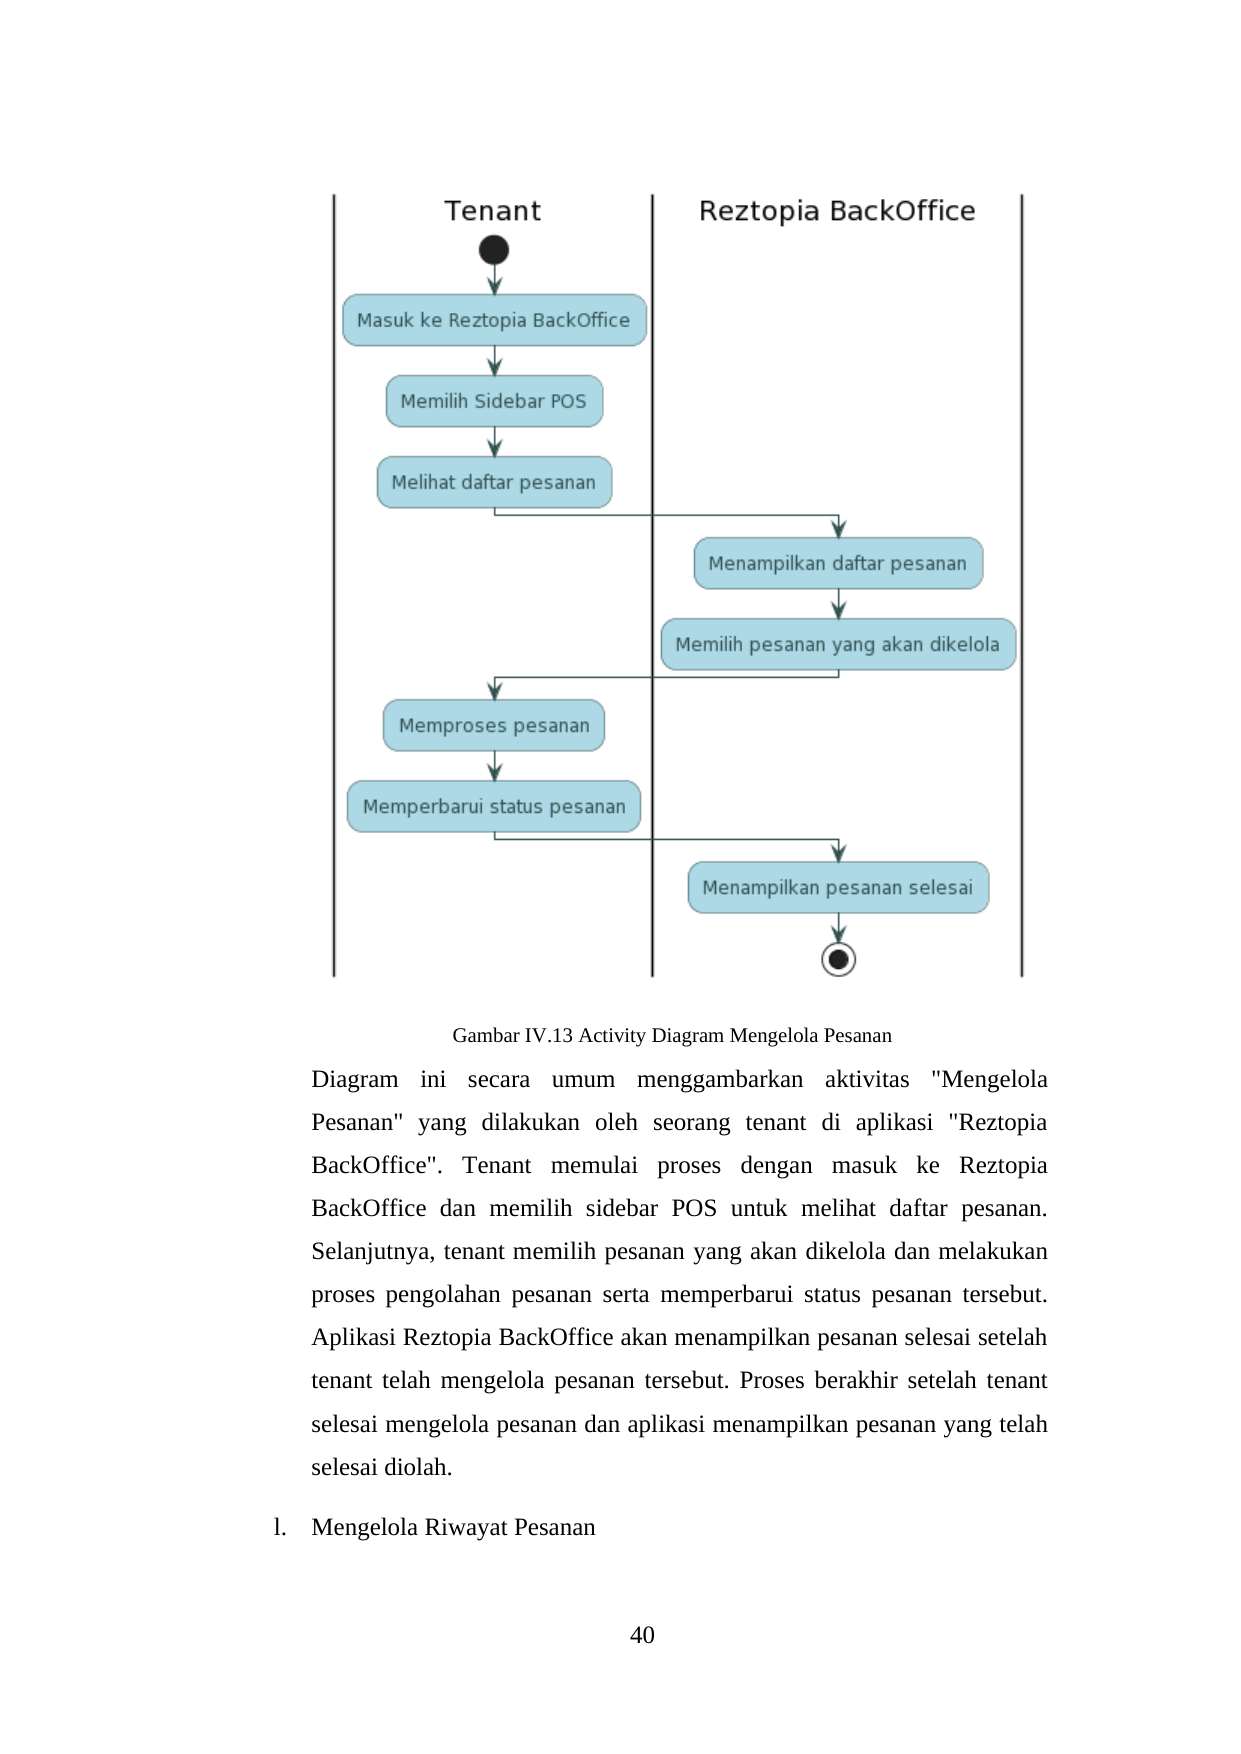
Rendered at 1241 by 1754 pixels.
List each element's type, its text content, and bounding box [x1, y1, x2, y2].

subtitle Gambar IV.13 Activity Diagram Mengelola Pesanan [296, 1023, 1048, 1047]
picture [311, 177, 1050, 992]
text Diagram ini secara umum menggambarkan aktivitas "Mengelola Pesanan" yang dilakukan oleh seorang tenant di aplikasi "Reztopia BackOffice". Tenant memulai proses dengan masuk ke Reztopia BackOffice dan memilih sidebar POS untuk melihat daftar pesanan. Selanjutnya, tenant memilih pesanan yang akan dikelola dan melakukan proses pengolahan pesanan serta memperbarui status pesanan tersebut. Aplikasi Reztopia BackOffice akan menampilkan pesanan selesai setelah tenant telah mengelola pesanan tersebut. Proses berakhir setelah tenant selesai mengelola pesanan dan aplikasi menampilkan pesanan yang telah selesai diolah. [311, 1064, 1048, 1481]
list Mengelola Riwayat Pesanan [274, 1512, 1048, 1540]
